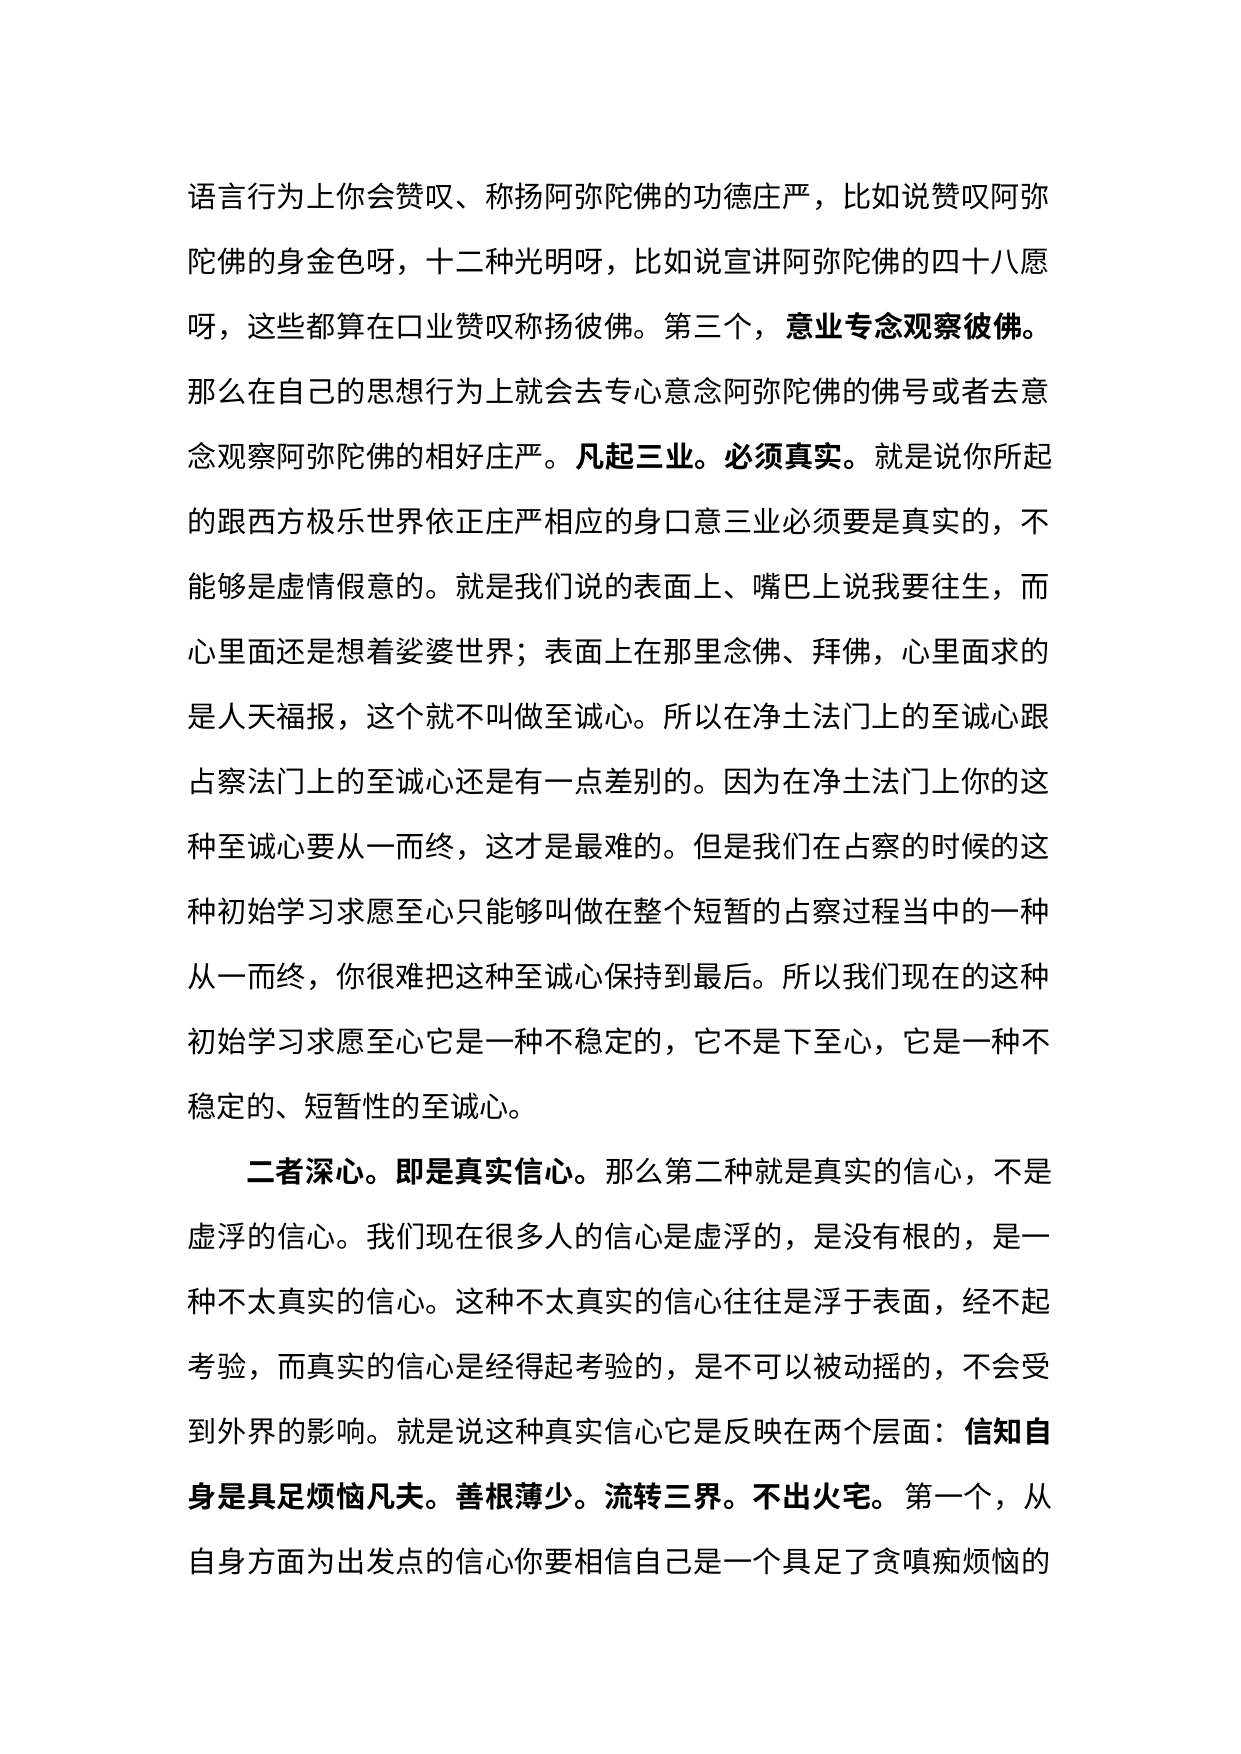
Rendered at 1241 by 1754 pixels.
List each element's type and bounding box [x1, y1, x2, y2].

text [187, 162, 1053, 1137]
text [187, 1137, 1053, 1592]
